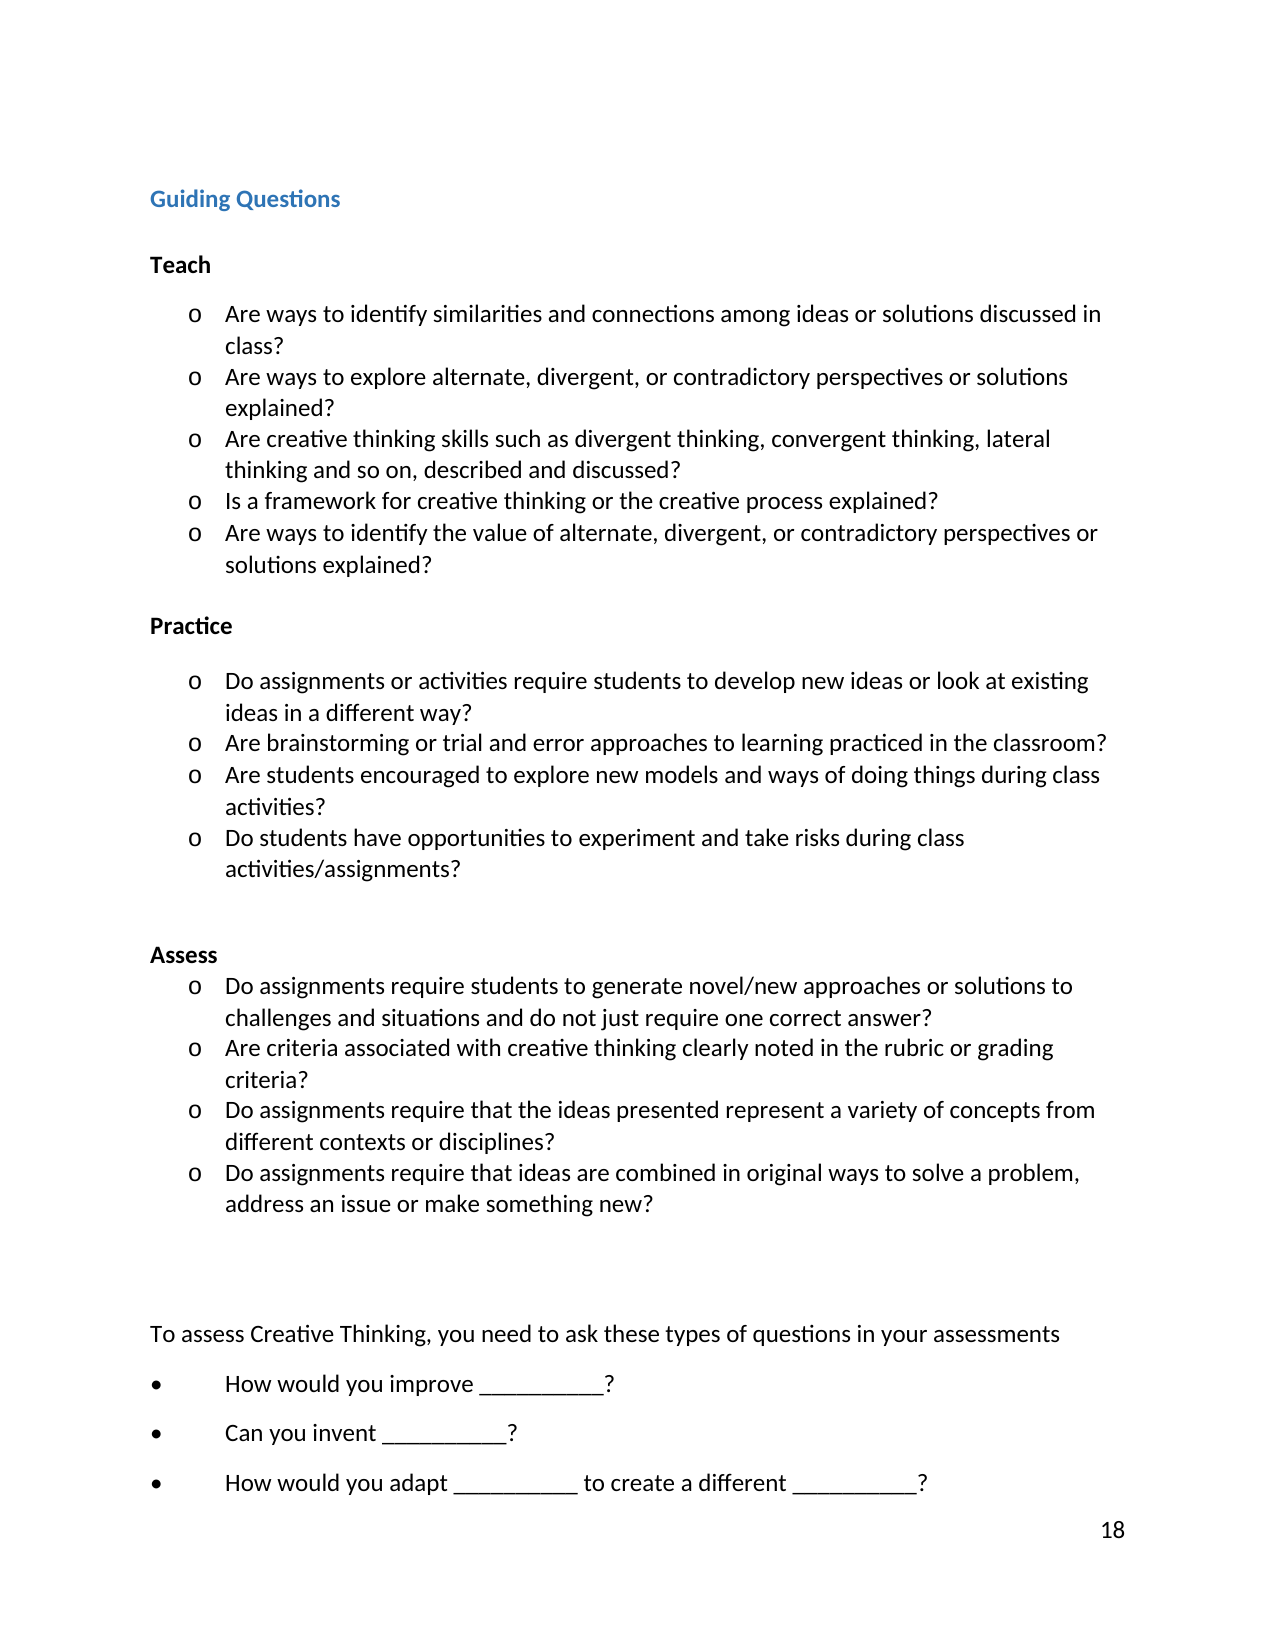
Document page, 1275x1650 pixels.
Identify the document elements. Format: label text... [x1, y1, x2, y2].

list Is a framework for creative thinking or the creative process explained? [187, 485, 1125, 517]
list Do assignments require that ideas are combined in original ways to solve a problem, address an issue or make something new? [187, 1157, 1125, 1219]
list Are brainstorming or trial and error approaches to learning practiced in the classroom? [187, 728, 1125, 759]
list Do assignments or activities require students to develop new ideas or look at existing ideas in a different way? [187, 665, 1125, 728]
text • How would you improve __________? [150, 1368, 1125, 1398]
list Are students encouraged to explore new models and ways of doing things during class activities? [187, 759, 1125, 822]
text Teach [150, 216, 1125, 279]
list Are criteria associated with creative thinking clearly noted in the rubric or grading criteria? [187, 1032, 1125, 1094]
text Practice [150, 610, 1125, 640]
text • How would you adapt __________ to create a different __________? [150, 1467, 1125, 1498]
list Are ways to identify similarities and connections among ideas or solutions discussed in class? [187, 298, 1125, 361]
list Do assignments require that the ideas presented represent a variety of concepts from different contexts or disciplines? [187, 1094, 1125, 1157]
list Do students have opportunities to experiment and take risks during class activities/assignments? [187, 822, 1125, 884]
list Are ways to explore alternate, divergent, or contradictory perspectives or solutions explained? [187, 361, 1125, 423]
text • Can you invent __________? [150, 1417, 1125, 1448]
subtitle Guiding Questions [150, 150, 1125, 213]
list Do assignments require students to generate novel/new approaches or solutions to challenges and situations and do not just require one correct answer? [187, 970, 1125, 1032]
list Are ways to identify the value of alternate, divergent, or contradictory perspectives or solutions explained? [187, 517, 1125, 579]
list Are creative thinking skills such as divergent thinking, convergent thinking, lateral thinking and so on, described and discussed? [187, 423, 1125, 485]
text Assess [150, 939, 1125, 970]
text To assess Creative Thinking, you need to ask these types of questions in your assessments [150, 1318, 1125, 1349]
